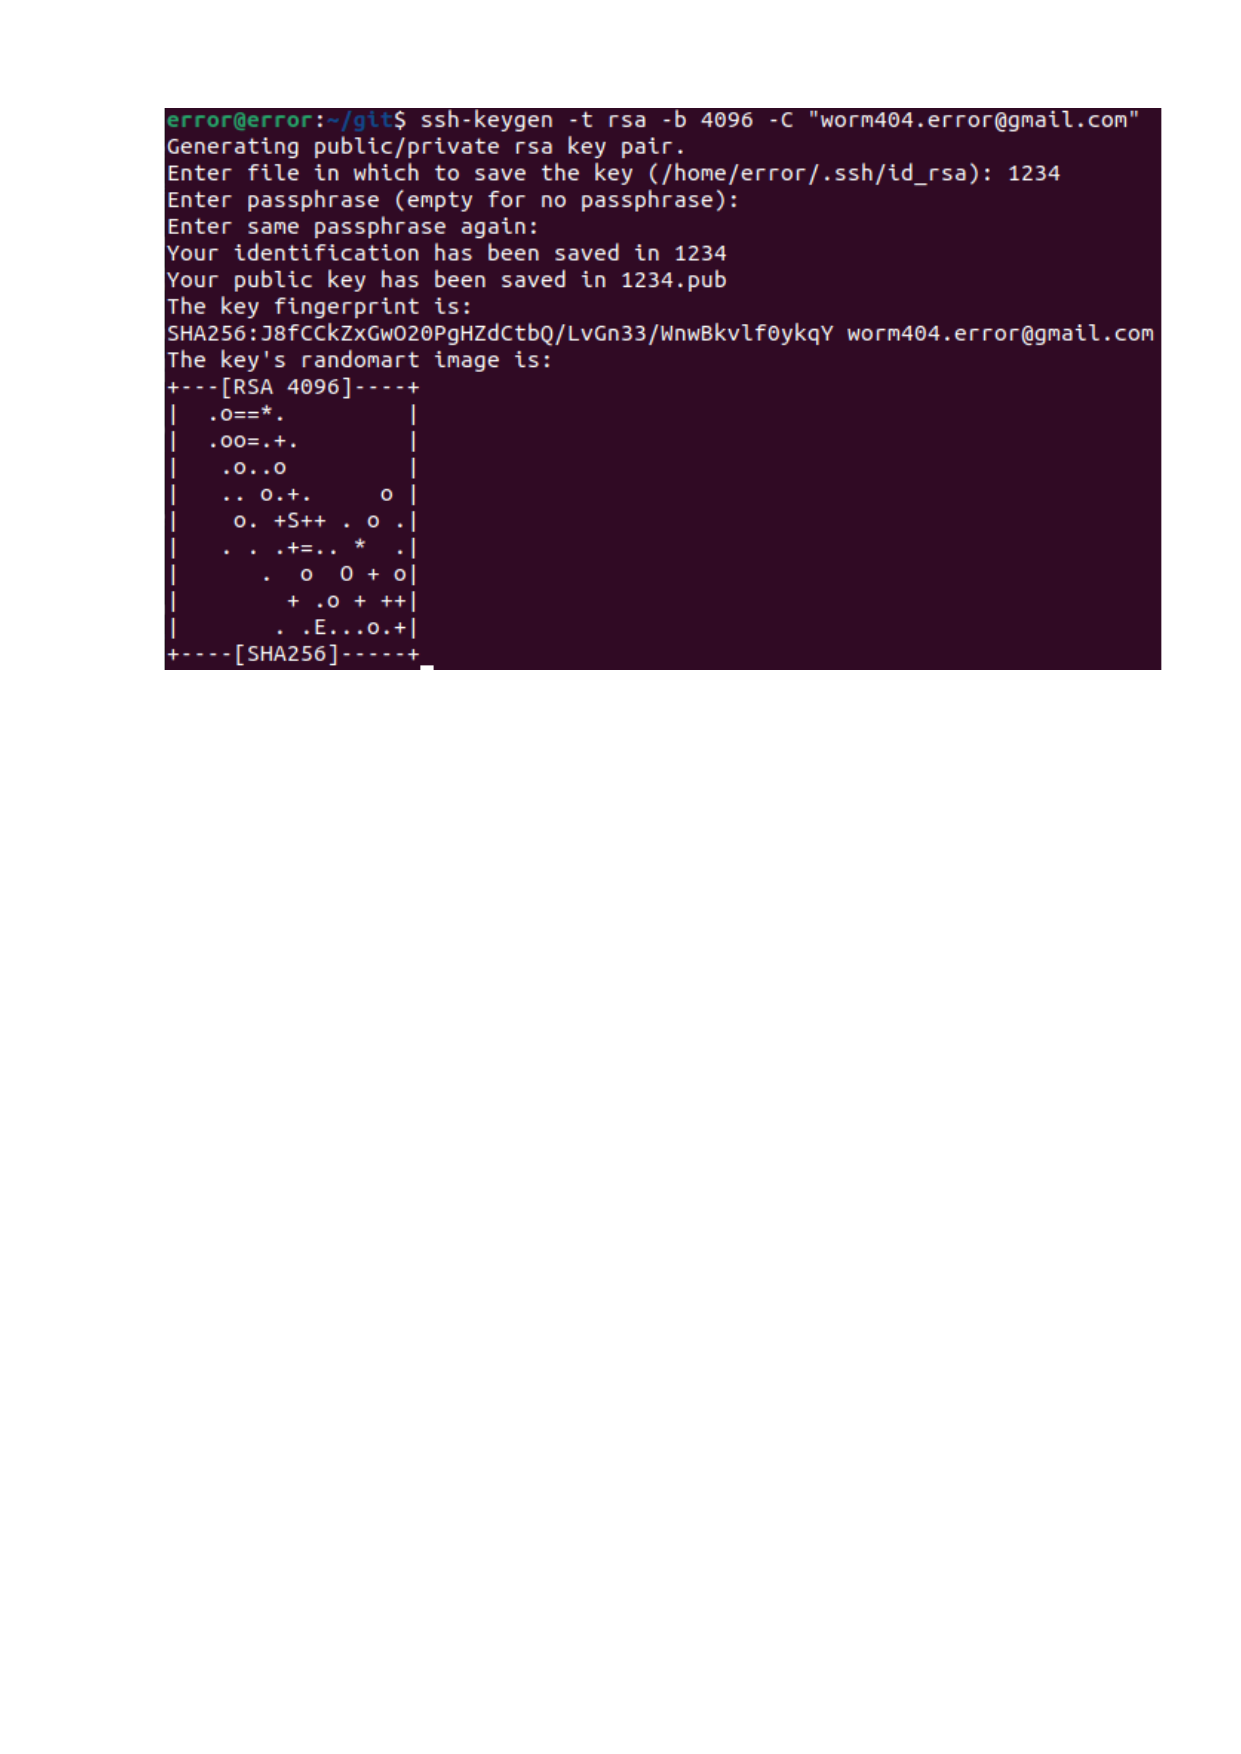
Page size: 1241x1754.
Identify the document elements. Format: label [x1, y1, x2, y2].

picture [164, 108, 1162, 670]
